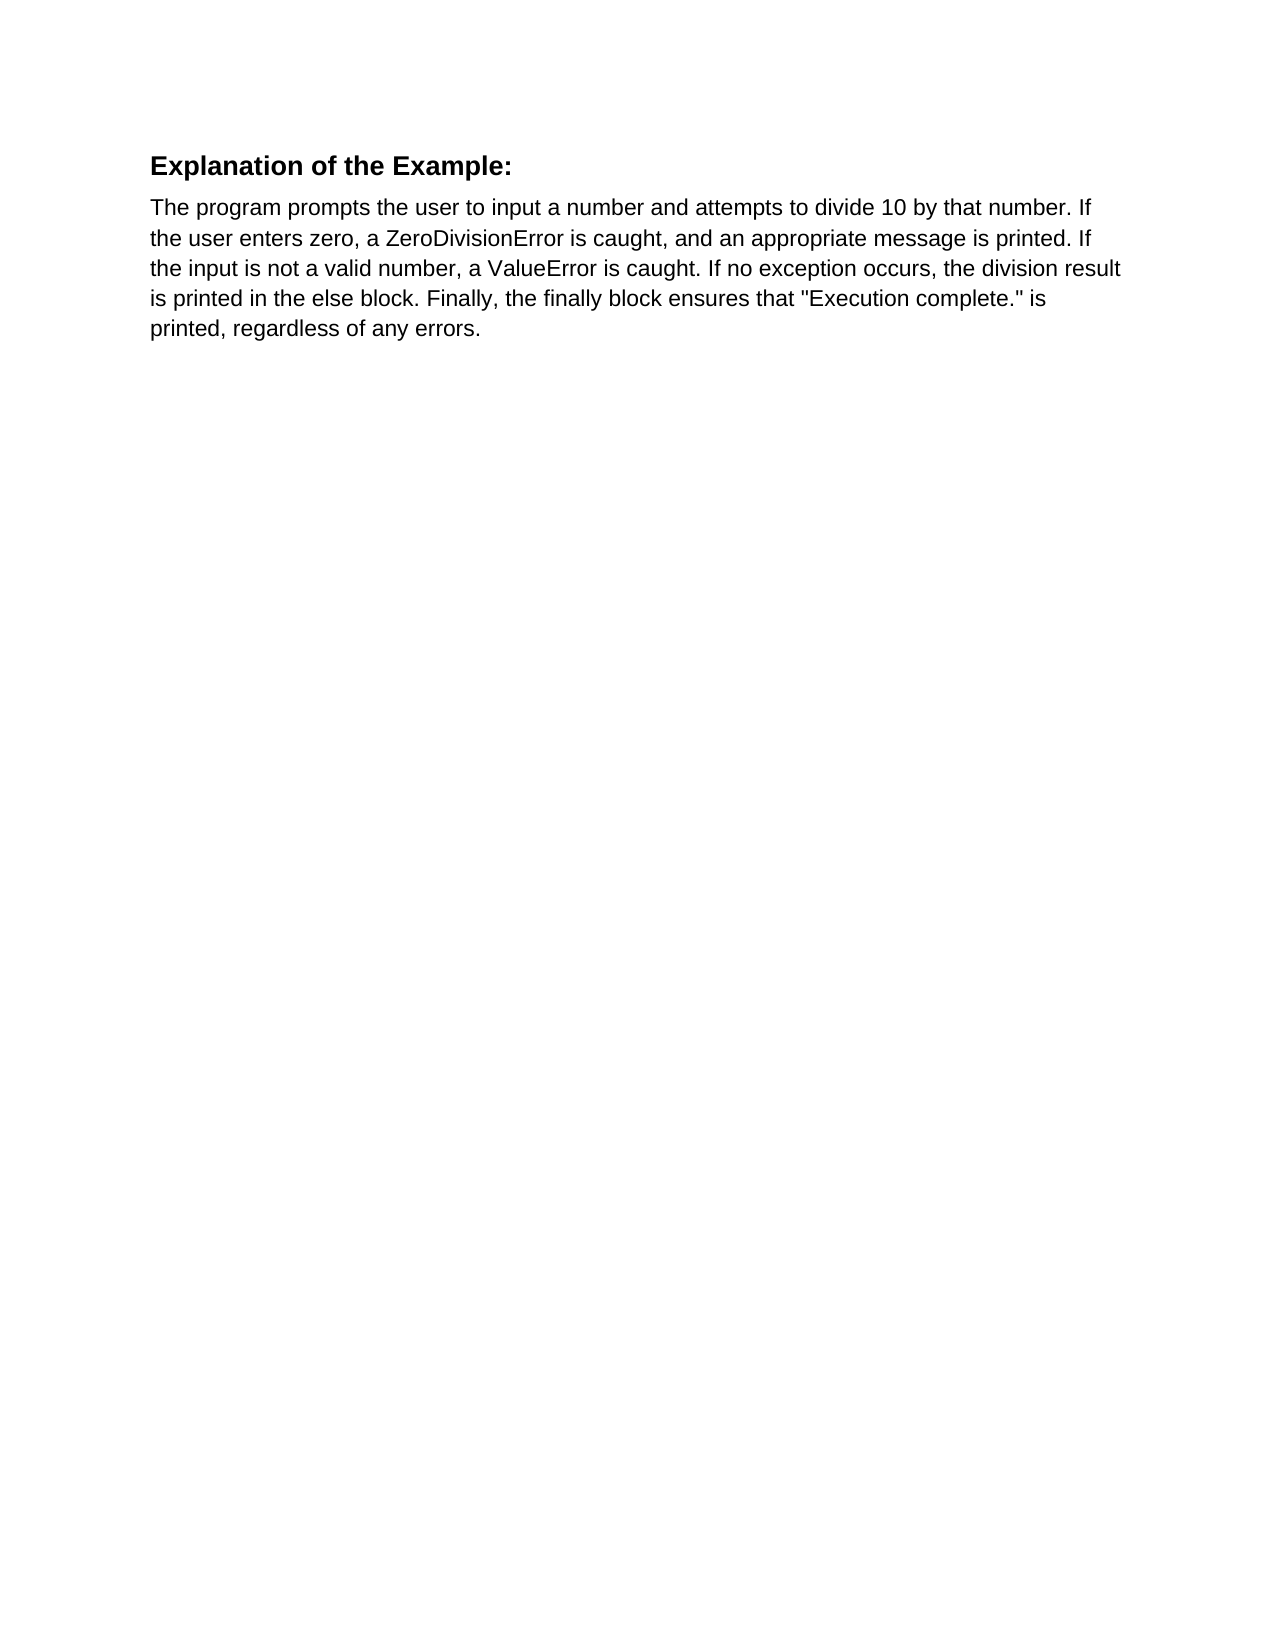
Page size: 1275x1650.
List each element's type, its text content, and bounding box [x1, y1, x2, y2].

text The program prompts the user to input a number and attempts to divide 10 by that number. If the user enters zero, a ZeroDivisionError is caught, and an appropriate message is printed. If the input is not a valid number, a ValueError is caught. If no exception occurs, the division result is printed in the else block. Finally, the finally block ensures that "Execution complete." is printed, regardless of any errors. [150, 194, 1125, 341]
subtitle Explanation of the Example: [150, 150, 1125, 181]
